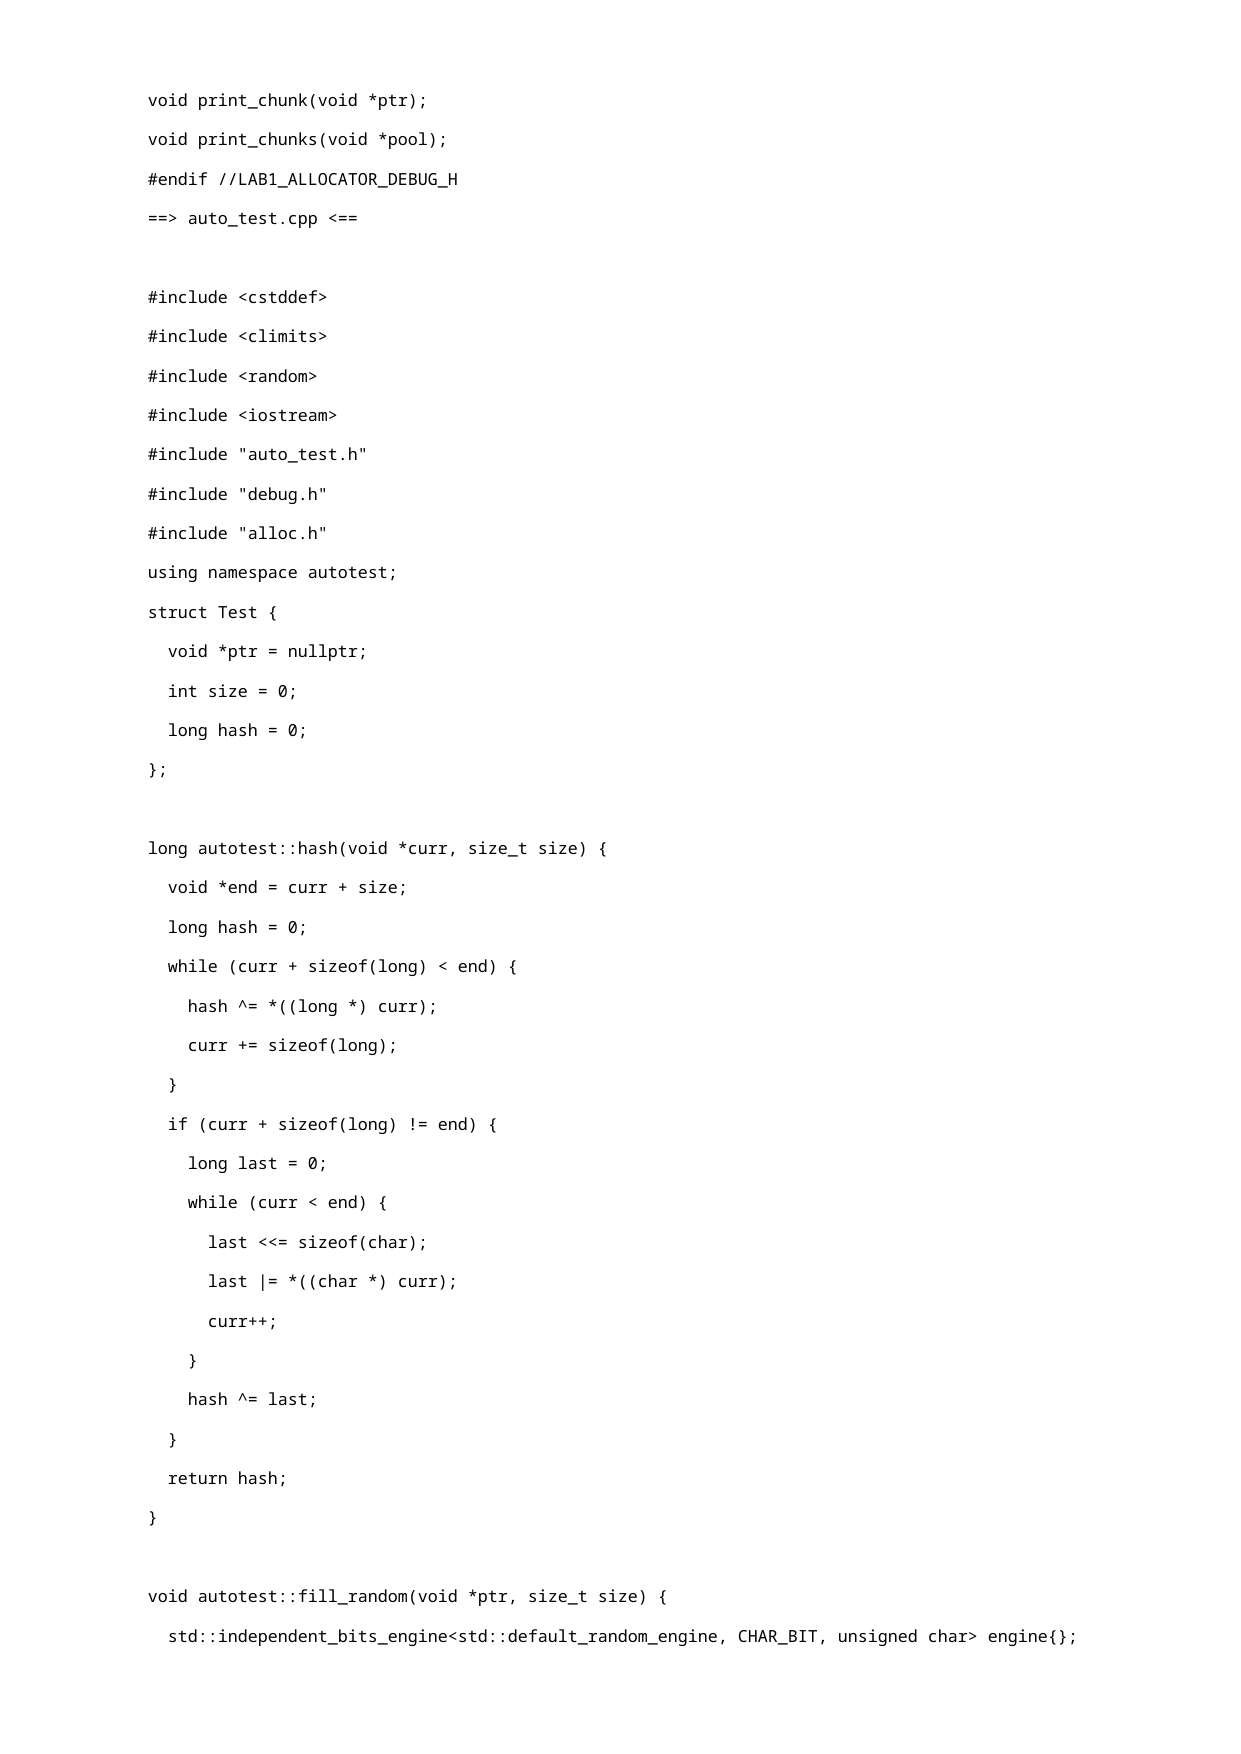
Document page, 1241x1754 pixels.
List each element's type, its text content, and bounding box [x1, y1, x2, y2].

text void *end = curr + size; [148, 876, 1152, 899]
text return hash; [148, 1467, 1152, 1489]
text #include <random> [148, 364, 1152, 387]
text #include <iostream> [148, 403, 1152, 426]
text void *ptr = nullptr; [148, 640, 1152, 662]
text } [148, 1348, 1152, 1371]
text #endif //LAB1_ALLOCATOR_DEBUG_H [148, 167, 1152, 190]
text void print_chunks(void *pool); [148, 128, 1152, 151]
text void print_chunk(void *ptr); [148, 88, 1152, 111]
text } [148, 1506, 1152, 1529]
text while (curr < end) { [148, 1191, 1152, 1214]
text last <<= sizeof(char); [148, 1230, 1152, 1253]
text long hash = 0; [148, 915, 1152, 938]
text #include "alloc.h" [148, 522, 1152, 544]
text struct Test { [148, 600, 1152, 623]
text ==> auto_test.cpp <== [148, 207, 1152, 229]
text hash ^= *((long *) curr); [148, 994, 1152, 1017]
text curr += sizeof(long); [148, 1033, 1152, 1056]
text #include "auto_test.h" [148, 443, 1152, 466]
text using namespace autotest; [148, 561, 1152, 584]
text long last = 0; [148, 1152, 1152, 1174]
text while (curr + sizeof(long) < end) { [148, 955, 1152, 977]
text #include "debug.h" [148, 482, 1152, 505]
text int size = 0; [148, 679, 1152, 702]
text void autotest::fill_random(void *ptr, size_t size) { [148, 1585, 1152, 1607]
text std::independent_bits_engine<std::default_random_engine, CHAR_BIT, unsigned char> engine{}; [148, 1624, 1152, 1647]
text long autotest::hash(void *curr, size_t size) { [148, 837, 1152, 859]
text }; [148, 758, 1152, 781]
text hash ^= last; [148, 1388, 1152, 1411]
text if (curr + sizeof(long) != end) { [148, 1112, 1152, 1135]
text last |= *((char *) curr); [148, 1270, 1152, 1292]
text long hash = 0; [148, 718, 1152, 741]
text curr++; [148, 1309, 1152, 1332]
text #include <cstddef> [148, 285, 1152, 308]
text } [148, 1427, 1152, 1450]
text } [148, 1073, 1152, 1096]
text #include <climits> [148, 325, 1152, 347]
